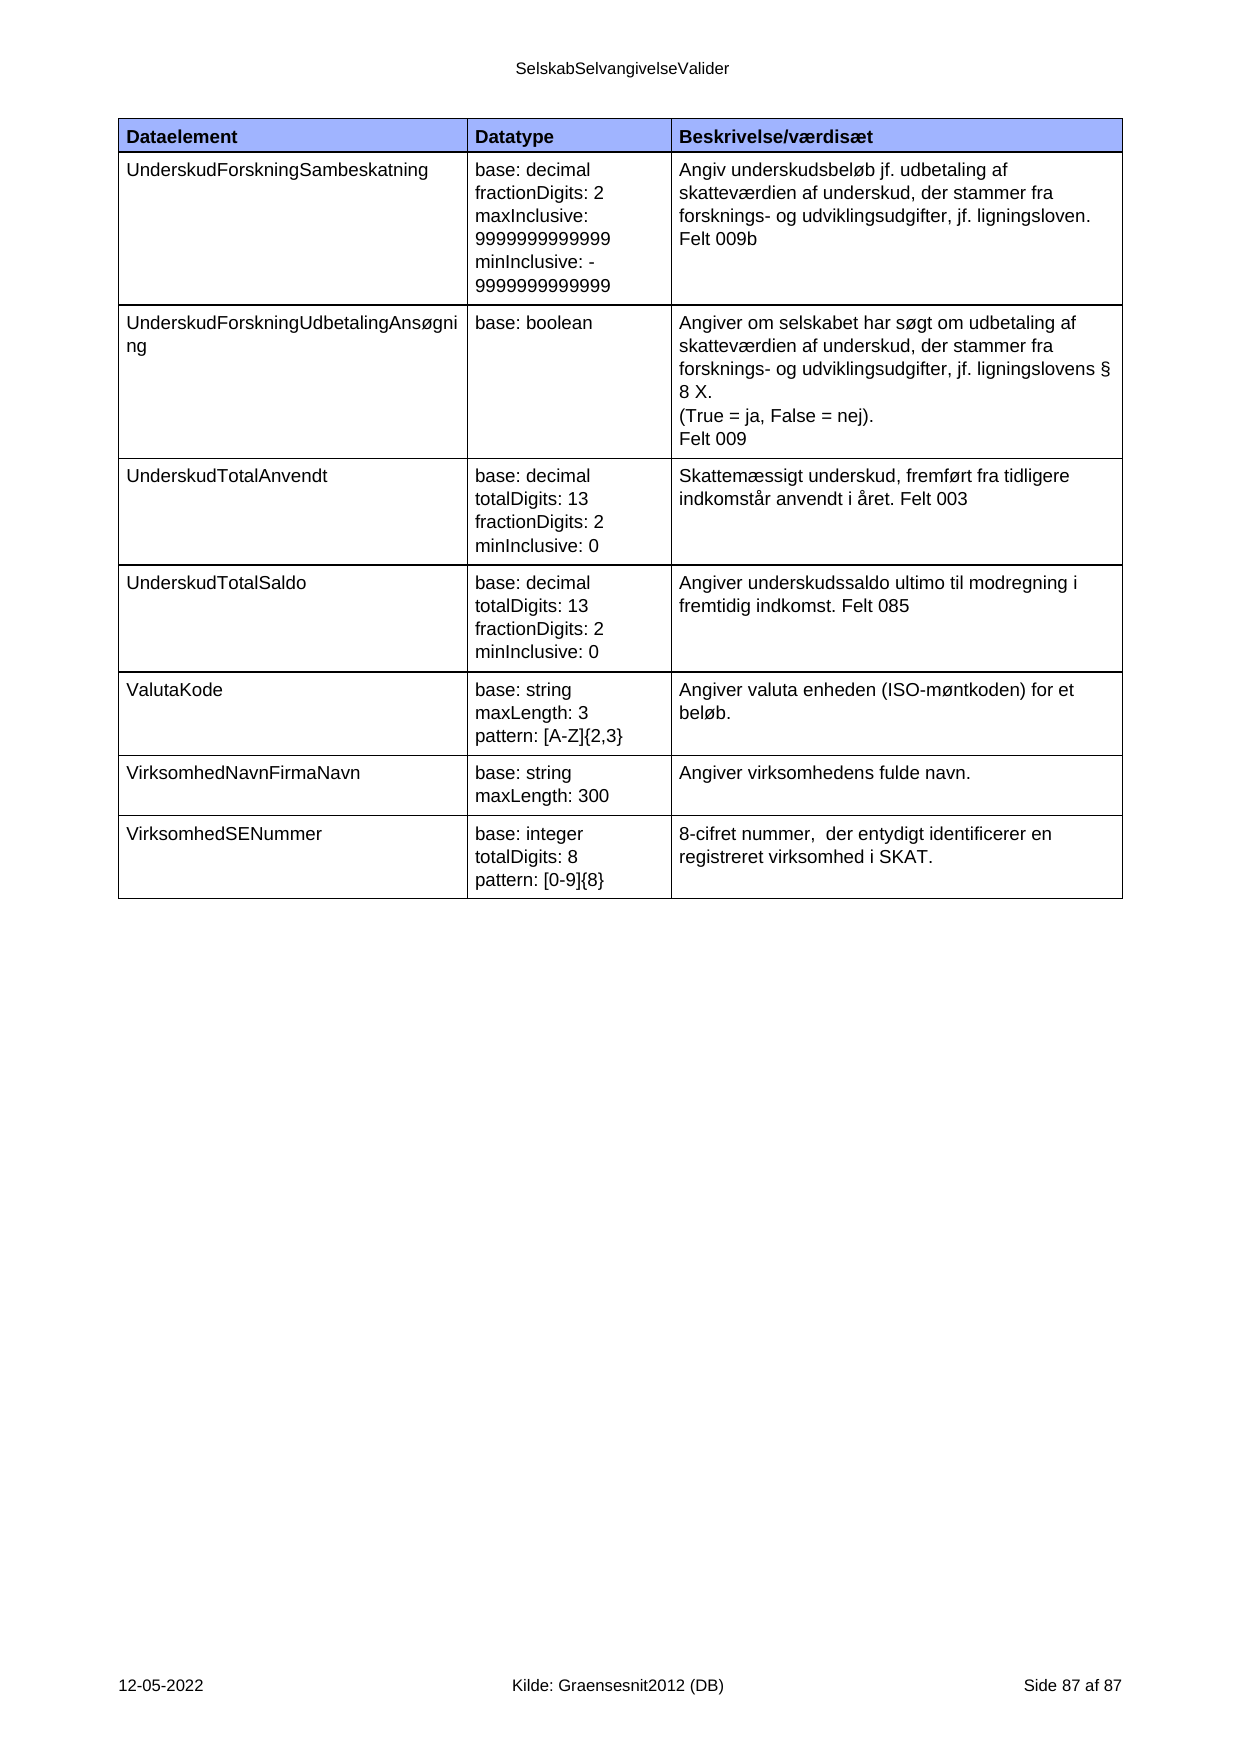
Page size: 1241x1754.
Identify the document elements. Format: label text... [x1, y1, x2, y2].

table_header Beskrivelse/værdisæt [672, 119, 1122, 151]
table_header Datatype [468, 119, 671, 151]
table_cell base: decimal fractionDigits: 2 maxInclusive: 9999999999999 minInclusive: -9999999999999 [468, 153, 671, 304]
table_cell 8-cifret nummer, der entydigt identificerer en registreret virksomhed i SKAT. [672, 816, 1122, 898]
table_cell base: boolean [468, 306, 671, 457]
table_cell Angiv underskudsbeløb jf. udbetaling af skatteværdien af underskud, der stammer fra forsknings- og udviklingsudgifter, jf. ligningsloven. Felt 009b [672, 153, 1122, 304]
table_cell Angiver om selskabet har søgt om udbetaling af skatteværdien af underskud, der stammer fra forsknings- og udviklingsudgifter, jf. ligningslovens § 8 X. (True = ja, False = nej). Felt 009 [672, 306, 1122, 457]
table_cell base: integer totalDigits: 8 pattern: [0-9]{8} [468, 816, 671, 898]
table_cell UnderskudTotalSaldo [119, 566, 467, 671]
table_cell VirksomhedSENummer [119, 816, 467, 898]
table_cell UnderskudForskningSambeskatning [119, 153, 467, 304]
table_cell base: decimal totalDigits: 13 fractionDigits: 2 minInclusive: 0 [468, 566, 671, 671]
table_header Dataelement [119, 119, 467, 151]
table_cell Angiver valuta enheden (ISO-møntkoden) for et beløb. [672, 673, 1122, 754]
table_cell Angiver underskudssaldo ultimo til modregning i fremtidig indkomst. Felt 085 [672, 566, 1122, 671]
table_cell ValutaKode [119, 673, 467, 754]
table_cell Angiver virksomhedens fulde navn. [672, 756, 1122, 815]
table_cell VirksomhedNavnFirmaNavn [119, 756, 467, 815]
table_cell UnderskudForskningUdbetalingAnsøgning [119, 306, 467, 457]
table_cell UnderskudTotalAnvendt [119, 459, 467, 564]
table_cell base: string maxLength: 300 [468, 756, 671, 815]
table_cell base: string maxLength: 3 pattern: [A-Z]{2,3} [468, 673, 671, 754]
table_cell base: decimal totalDigits: 13 fractionDigits: 2 minInclusive: 0 [468, 459, 671, 564]
table_cell Skattemæssigt underskud, fremført fra tidligere indkomstår anvendt i året. Felt 003 [672, 459, 1122, 564]
